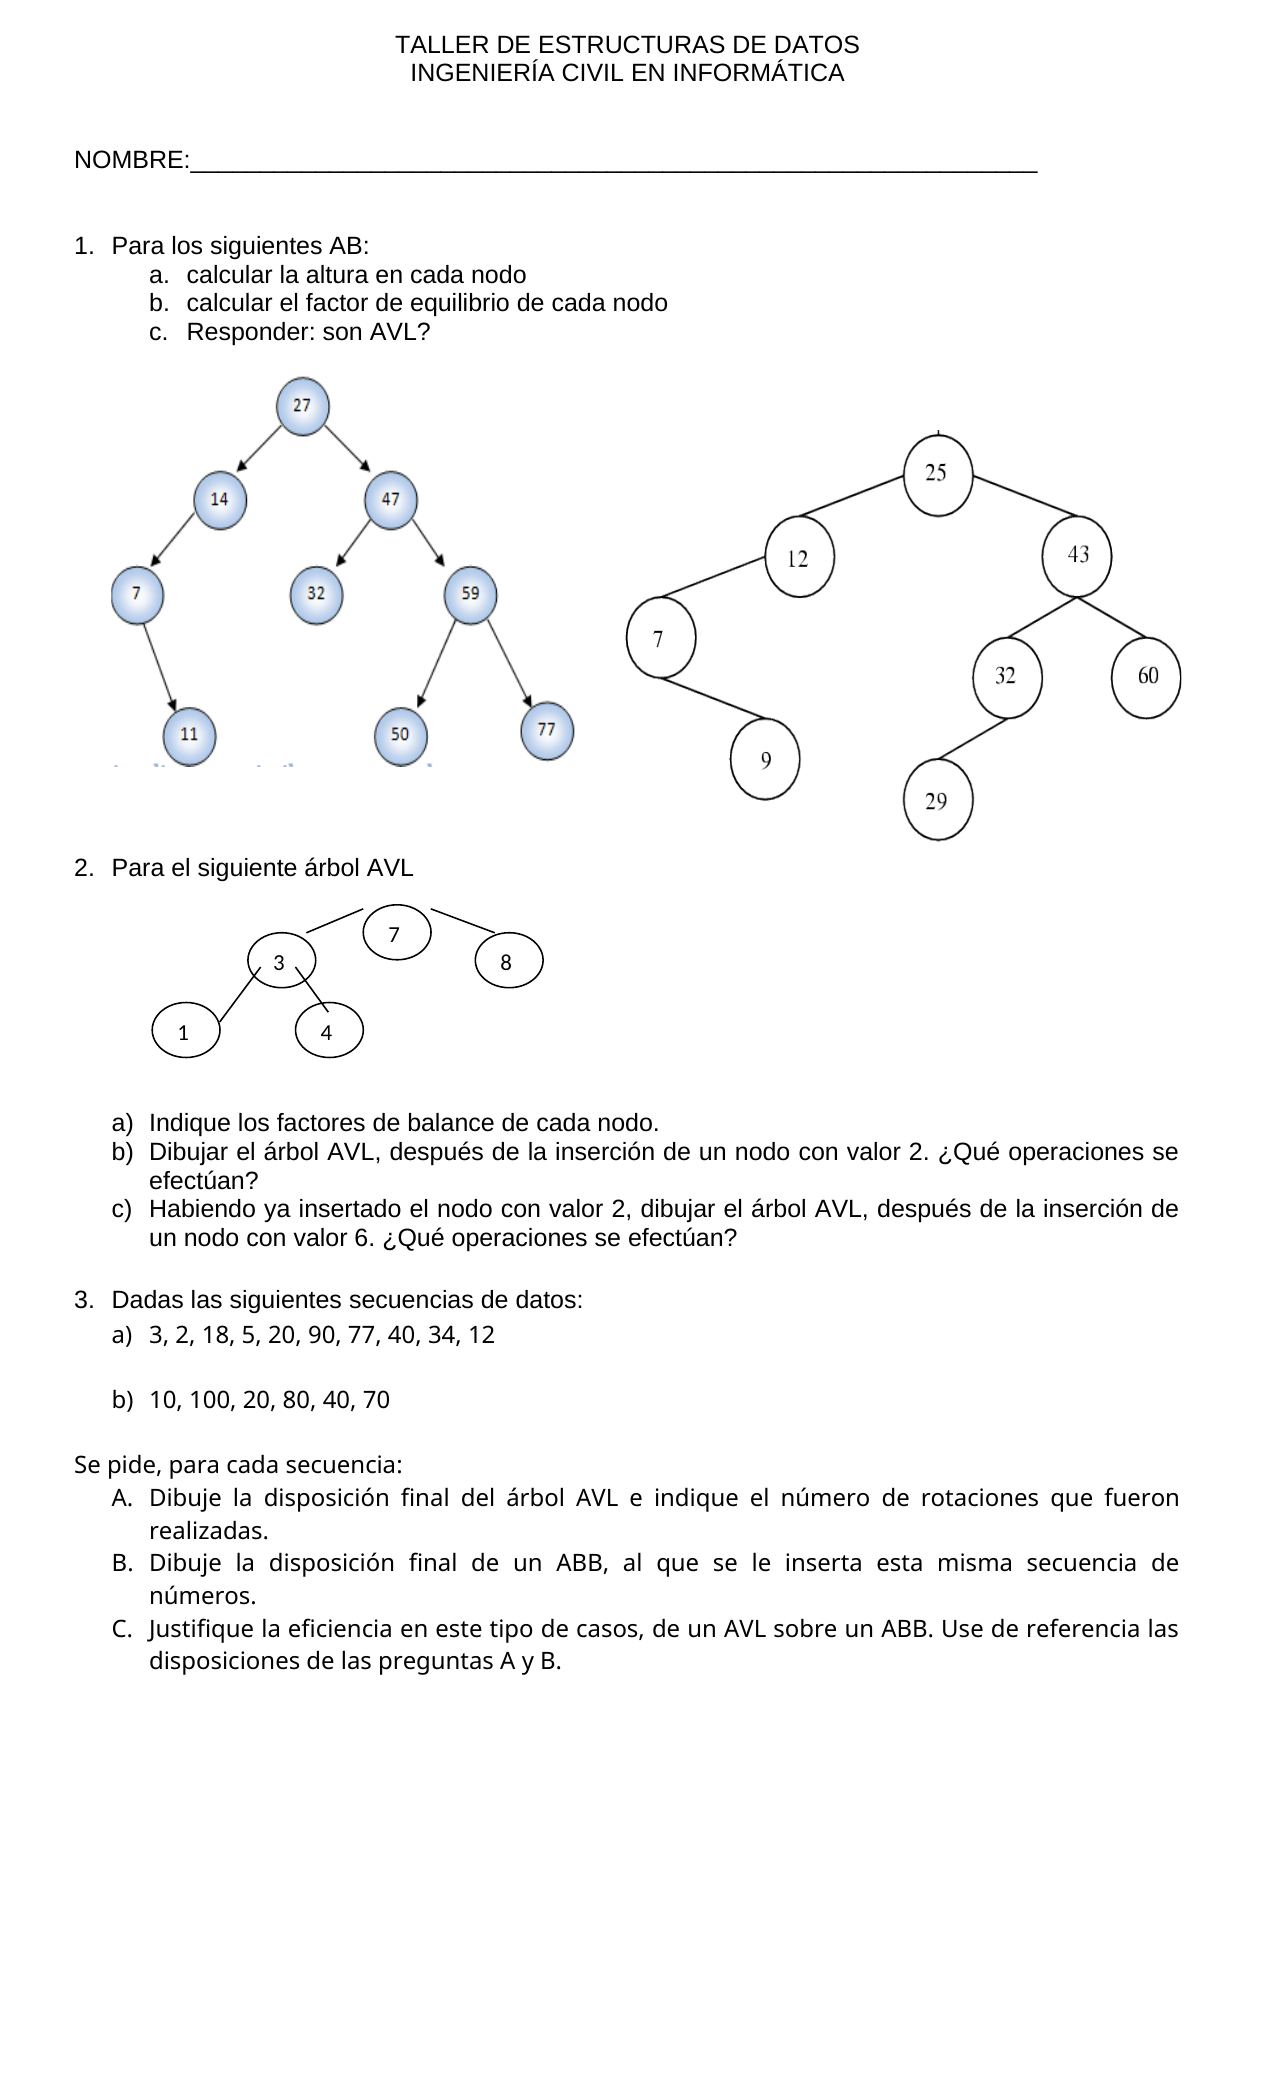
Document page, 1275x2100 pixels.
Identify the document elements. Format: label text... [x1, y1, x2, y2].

list Para el siguiente árbol AVL [74, 853, 1181, 882]
list Para los siguientes AB: [74, 231, 1181, 259]
text NOMBRE:_____________________________________________________________ [74, 144, 1181, 173]
list 3, 2, 18, 5, 20, 90, 77, 40, 34, 12 [111, 1318, 1181, 1351]
list Responder: son AVL? [149, 317, 1181, 346]
list Dibujar el árbol AVL, después de la inserción de un nodo con valor 2. ¿Qué operaciones se efectúan? [111, 1137, 1181, 1194]
picture [111, 374, 577, 767]
list Dibuje la disposición final del árbol AVL e indique el número de rotaciones que fueron realizadas. [111, 1481, 1181, 1546]
list Indique los factores de balance de cada nodo. [111, 1108, 1181, 1137]
list 10, 100, 20, 80, 40, 70 [111, 1383, 1181, 1416]
list Justifique la eficiencia en este tipo de casos, de un AVL sobre un ABB. Use de referencia las disposiciones de las preguntas A y B. [111, 1611, 1181, 1677]
list Dadas las siguientes secuencias de datos: [74, 1285, 1181, 1314]
list Habiendo ya insertado el nodo con valor 2, dibujar el árbol AVL, después de la inserción de un nodo con valor 6. ¿Qué operaciones se efectúan? [111, 1194, 1181, 1252]
text INGENIERÍA CIVIL EN INFORMÁTICA [74, 58, 1181, 87]
text TALLER DE ESTRUCTURAS DE DATOS [74, 29, 1181, 58]
picture [625, 430, 1182, 842]
list Dibuje la disposición final de un ABB, al que se le inserta esta misma secuencia de números. [111, 1546, 1181, 1611]
list calcular el factor de equilibrio de cada nodo [149, 288, 1181, 317]
list calcular la altura en cada nodo [149, 259, 1181, 288]
text Se pide, para cada secuencia: [74, 1448, 1181, 1481]
